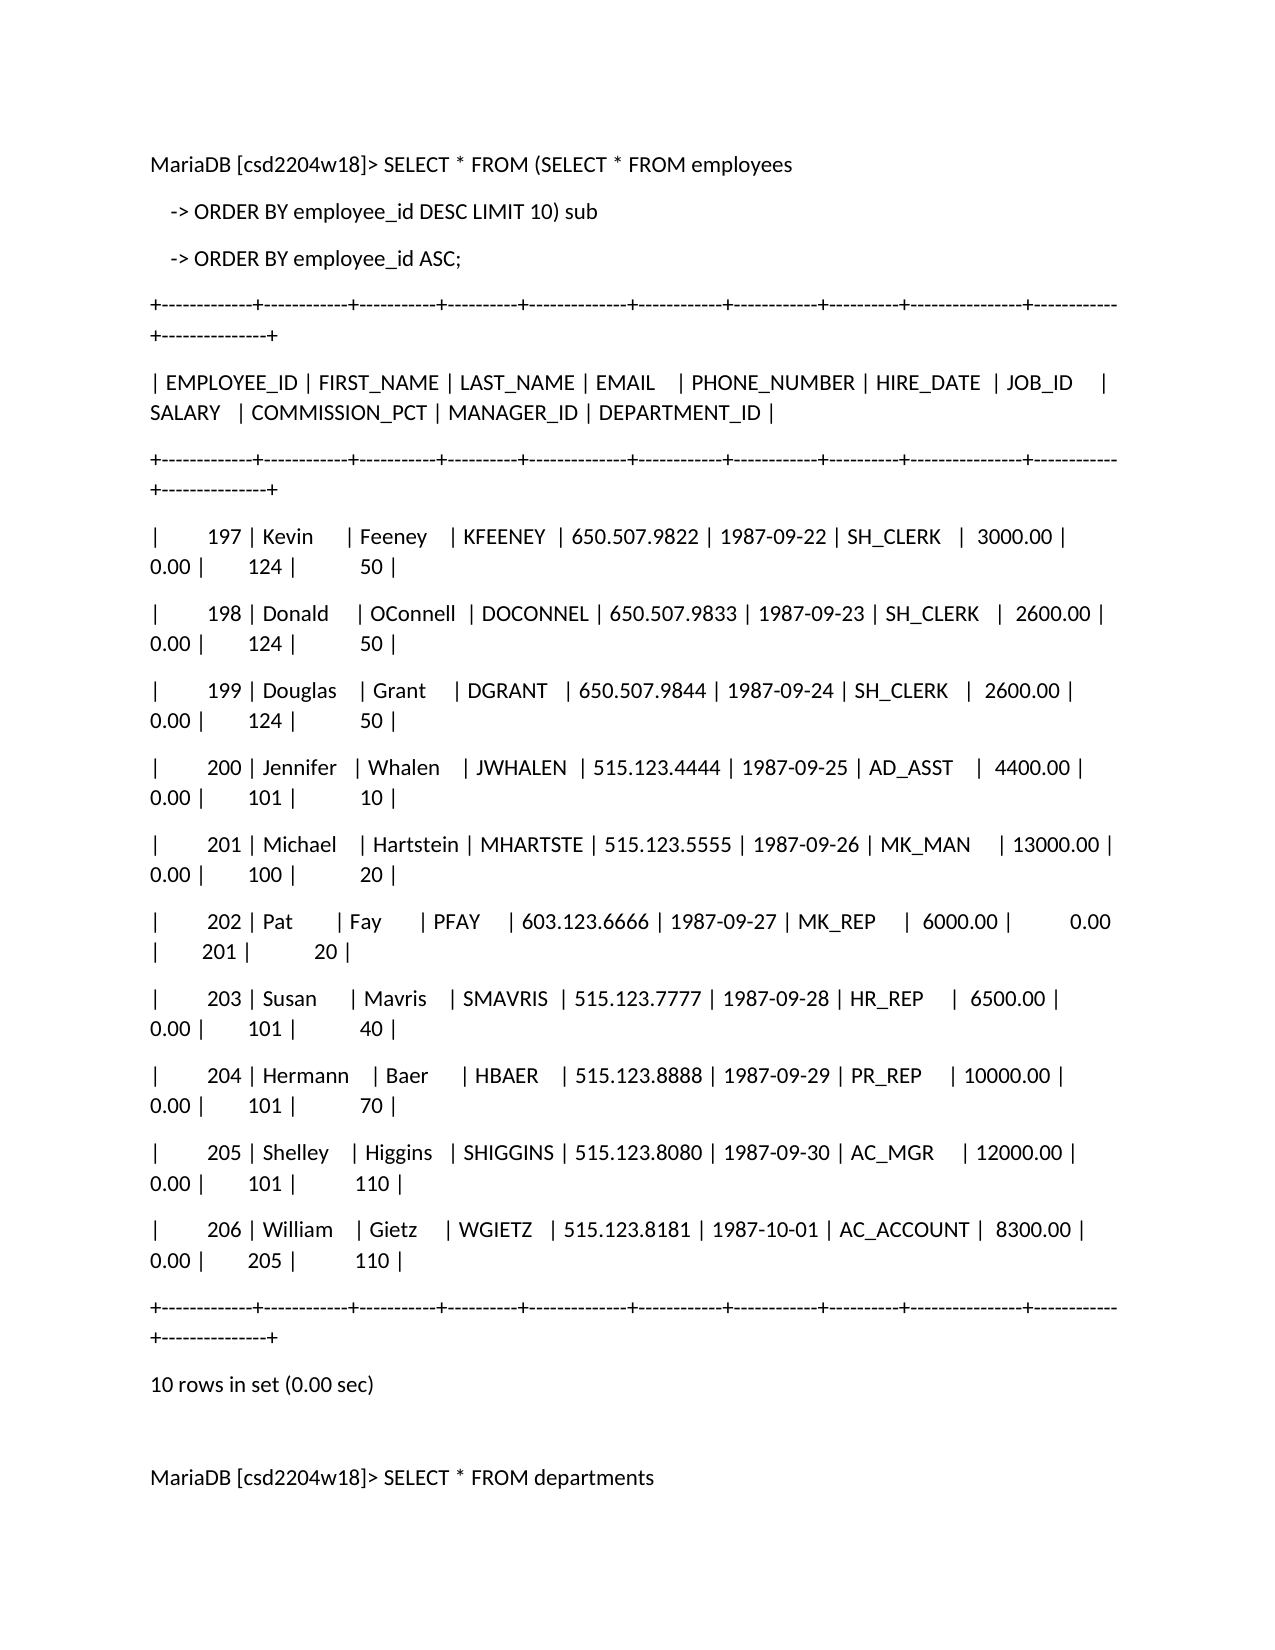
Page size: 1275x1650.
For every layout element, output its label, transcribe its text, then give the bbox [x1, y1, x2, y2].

text | EMPLOYEE_ID | FIRST_NAME | LAST_NAME | EMAIL | PHONE_NUMBER | HIRE_DATE | JOB_ID | SALARY | COMMISSION_PCT | MANAGER_ID | DEPARTMENT_ID | [150, 368, 1125, 426]
text | 197 | Kevin | Feeney | KFEENEY | 650.507.9822 | 1987-09-22 | SH_CLERK | 3000.00 | 0.00 | 124 | 50 | [150, 522, 1125, 580]
text | 202 | Pat | Fay | PFAY | 603.123.6666 | 1987-09-27 | MK_REP | 6000.00 | 0.00 | 201 | 20 | [150, 907, 1125, 966]
text | 205 | Shelley | Higgins | SHIGGINS | 515.123.8080 | 1987-09-30 | AC_MGR | 12000.00 | 0.00 | 101 | 110 | [150, 1138, 1125, 1197]
text +-------------+------------+-----------+----------+--------------+------------+------------+----------+----------------+------------+---------------+ [150, 445, 1125, 503]
text MariaDB [csd2204w18]> SELECT * FROM (SELECT * FROM employees [150, 150, 1125, 178]
text | 200 | Jennifer | Whalen | JWHALEN | 515.123.4444 | 1987-09-25 | AD_ASST | 4400.00 | 0.00 | 101 | 10 | [150, 753, 1125, 811]
text | 198 | Donald | OConnell | DOCONNEL | 650.507.9833 | 1987-09-23 | SH_CLERK | 2600.00 | 0.00 | 124 | 50 | [150, 599, 1125, 657]
text +-------------+------------+-----------+----------+--------------+------------+------------+----------+----------------+------------+---------------+ [150, 291, 1125, 349]
text | 204 | Hermann | Baer | HBAER | 515.123.8888 | 1987-09-29 | PR_REP | 10000.00 | 0.00 | 101 | 70 | [150, 1061, 1125, 1120]
text | 201 | Michael | Hartstein | MHARTSTE | 515.123.5555 | 1987-09-26 | MK_MAN | 13000.00 | 0.00 | 100 | 20 | [150, 830, 1125, 888]
text -> ORDER BY employee_id ASC; [150, 244, 1125, 272]
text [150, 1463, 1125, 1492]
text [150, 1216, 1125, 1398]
text | 199 | Douglas | Grant | DGRANT | 650.507.9844 | 1987-09-24 | SH_CLERK | 2600.00 | 0.00 | 124 | 50 | [150, 676, 1125, 734]
text -> ORDER BY employee_id DESC LIMIT 10) sub [150, 197, 1125, 225]
text | 203 | Susan | Mavris | SMAVRIS | 515.123.7777 | 1987-09-28 | HR_REP | 6500.00 | 0.00 | 101 | 40 | [150, 984, 1125, 1043]
